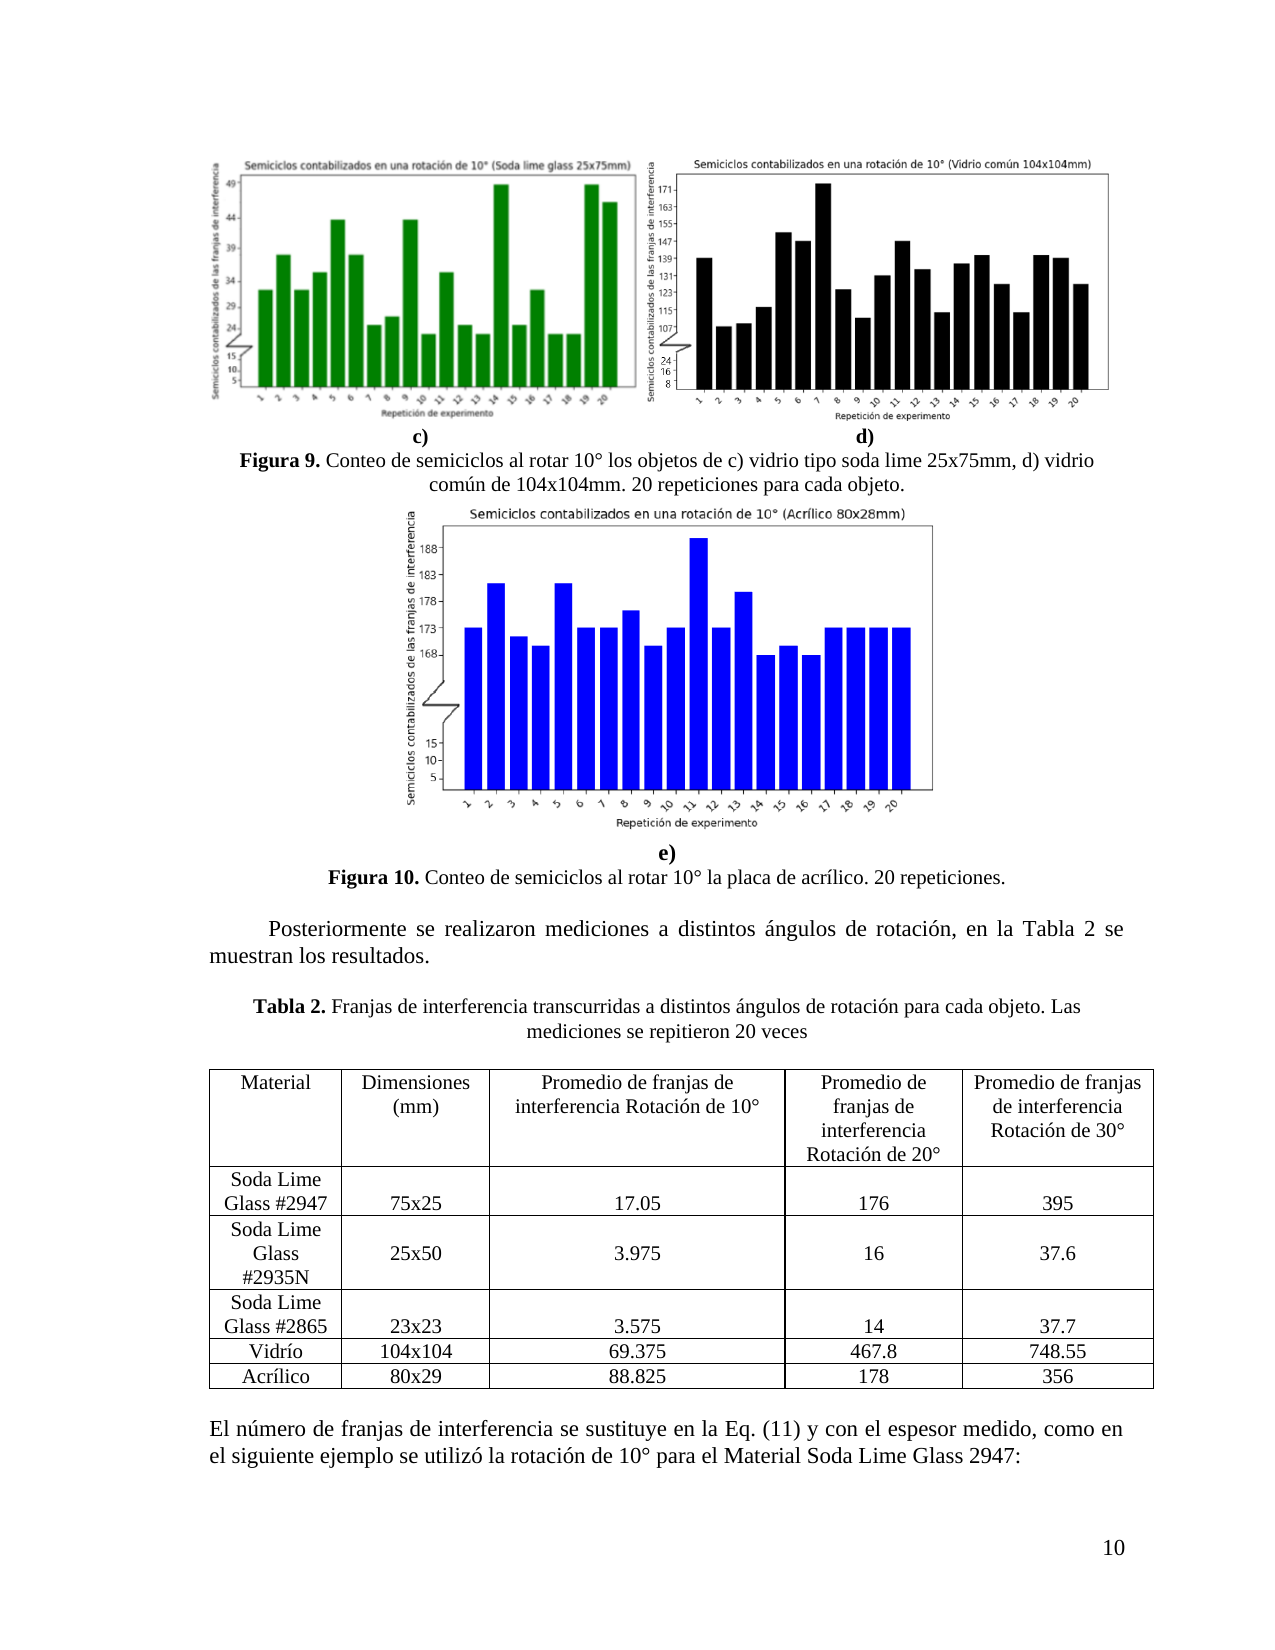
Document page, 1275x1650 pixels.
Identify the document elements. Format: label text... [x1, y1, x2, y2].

table_cell 75x25 [342, 1167, 489, 1215]
table_cell Vidrío [210, 1339, 341, 1363]
table_cell 3.575 [490, 1290, 784, 1338]
table_cell 37.6 [963, 1216, 1153, 1289]
text Figura 9. Conteo de semiciclos al rotar 10° los objetos de c) vidrio tipo soda lime 25x75mm, d) vidrio común de 104x104mm. 20 repeticiones para cada objeto. [209, 448, 1125, 496]
table_cell Soda Lime Glass #2947 [210, 1167, 341, 1215]
table_cell 17.05 [490, 1167, 784, 1215]
picture [401, 496, 934, 839]
table_cell 88.825 [490, 1364, 784, 1388]
picture [209, 156, 638, 424]
text Posteriormente se realizaron mediciones a distintos ángulos de rotación, en la Tabla 2 se muestran los resultados. [209, 915, 1125, 968]
table_header Material [210, 1070, 341, 1166]
table_cell 104x104 [342, 1339, 489, 1363]
picture [643, 150, 1111, 424]
table_cell 395 [963, 1167, 1153, 1215]
table_cell 80x29 [342, 1364, 489, 1388]
table_cell 69.375 [490, 1339, 784, 1363]
table_cell 356 [963, 1364, 1153, 1388]
table_cell 23x23 [342, 1290, 489, 1338]
table_cell 3.975 [490, 1216, 784, 1289]
table_header Promedio de franjas de interferencia Rotación de 20° [786, 1070, 962, 1166]
text Figura 10. Conteo de semiciclos al rotar 10° la placa de acrílico. 20 repeticiones. [209, 865, 1125, 889]
table_cell 176 [786, 1167, 962, 1215]
table_cell 25x50 [342, 1216, 489, 1289]
table_header Promedio de franjas de interferencia Rotación de 30° [963, 1070, 1153, 1166]
table_cell 37.7 [963, 1290, 1153, 1338]
table_cell Soda Lime Glass #2865 [210, 1290, 341, 1338]
table_cell 16 [786, 1216, 962, 1289]
text El número de franjas de interferencia se sustituye en la Eq. (11) y con el espesor medido, como en el siguiente ejemplo se utilizó la rotación de 10° para el Material Soda Lime Glass 2947: [209, 1415, 1125, 1468]
text c) d) [412, 424, 1125, 448]
text Tabla 2. Franjas de interferencia transcurridas a distintos ángulos de rotación para cada objeto. Las mediciones se repitieron 20 veces [209, 994, 1125, 1043]
text e) [209, 839, 1125, 865]
table_header Promedio de franjas de interferencia Rotación de 10° [490, 1070, 784, 1166]
table_cell 467.8 [786, 1339, 962, 1363]
table_cell 14 [786, 1290, 962, 1338]
table_cell 748.55 [963, 1339, 1153, 1363]
table_cell 178 [786, 1364, 962, 1388]
table_cell Soda Lime Glass #2935N [210, 1216, 341, 1289]
table_cell Acrílico [210, 1364, 341, 1388]
table_header Dimensiones (mm) [342, 1070, 489, 1166]
